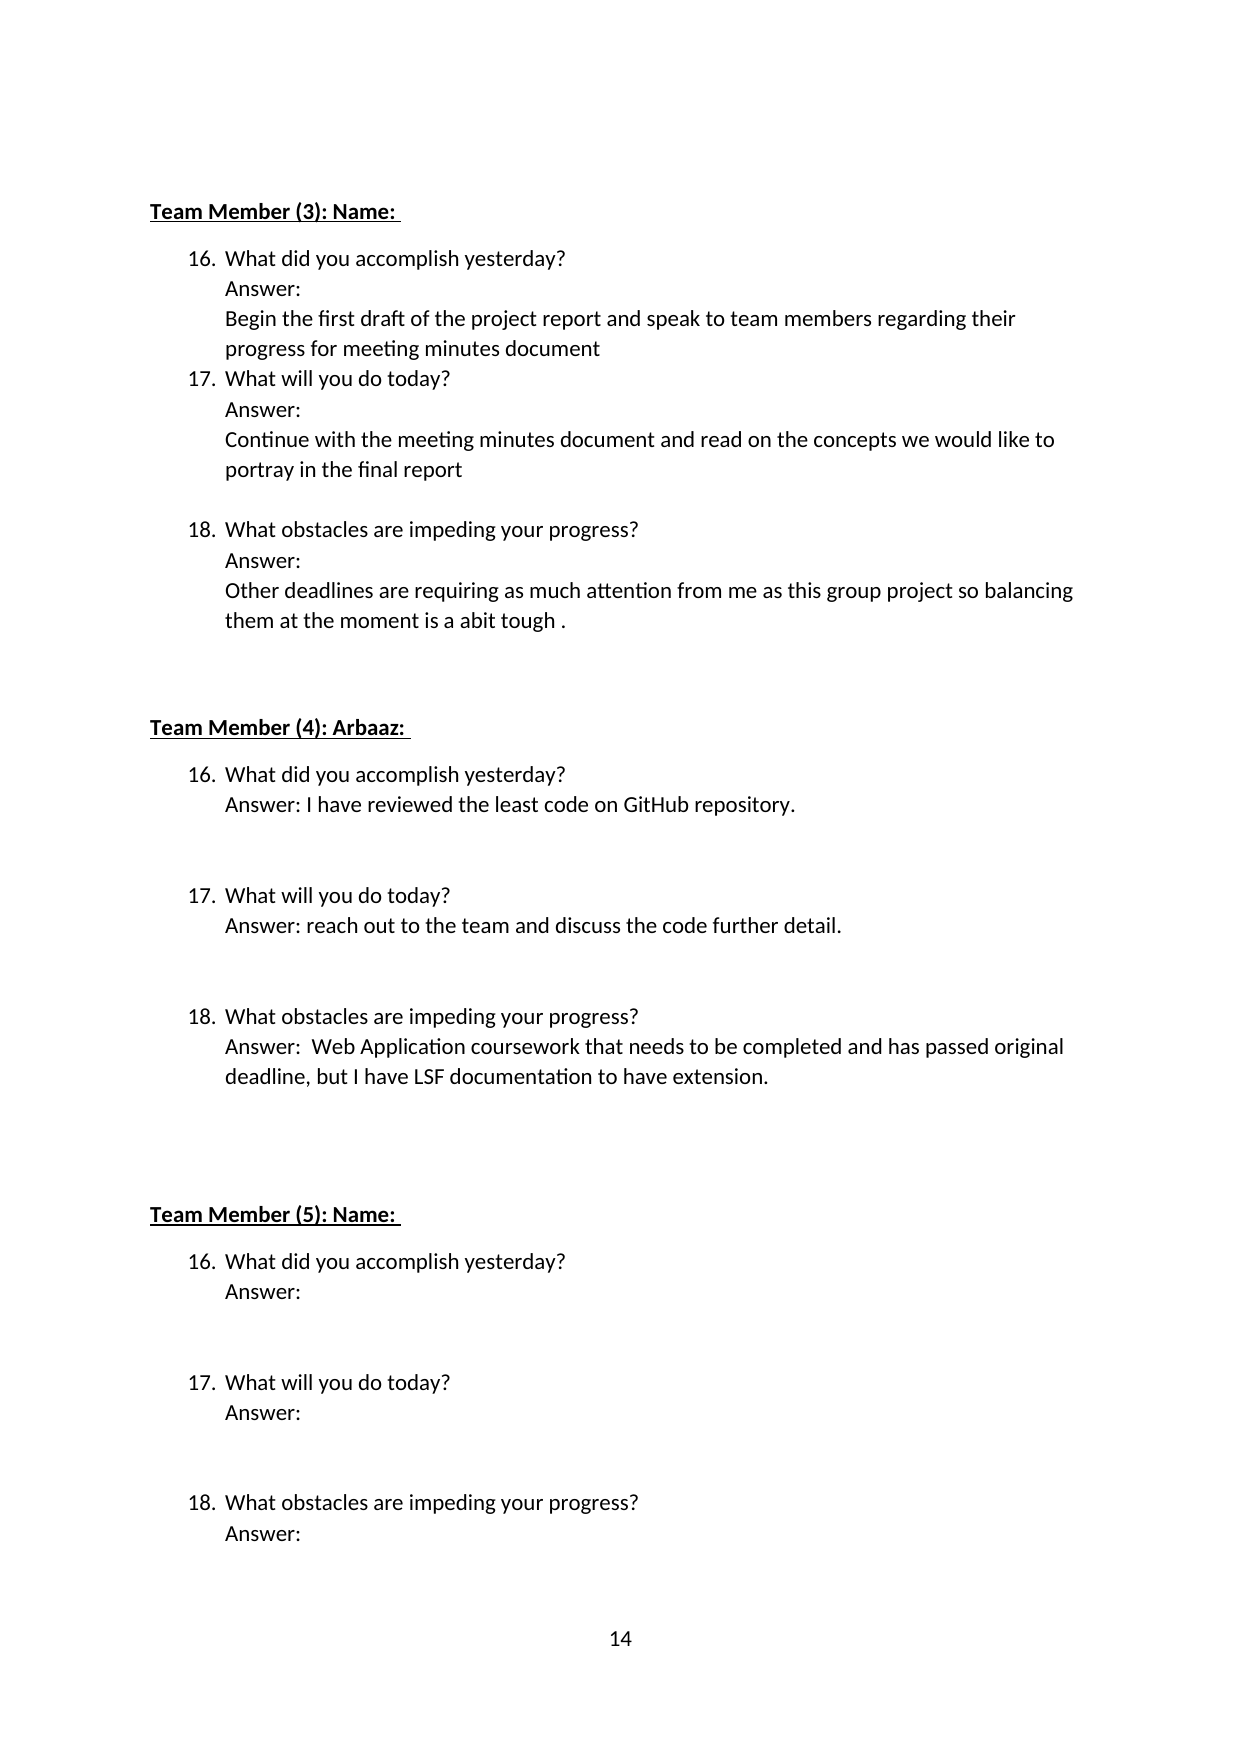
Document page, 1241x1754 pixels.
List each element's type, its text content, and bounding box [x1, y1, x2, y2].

list What will you do today? [187, 1368, 1090, 1396]
list Answer: reach out to the team and discuss the code further detail. [225, 911, 1090, 939]
list Begin the first draft of the project report and speak to team members regarding their progress for meeting minutes document [225, 304, 1090, 362]
list Continue with the meeting minutes document and read on the concepts we would like to portray in the final report [225, 425, 1090, 483]
list What obstacles are impeding your progress? [187, 1002, 1090, 1030]
text Team Member (3): Name: [150, 197, 1090, 225]
list Answer: [225, 1519, 1090, 1547]
list Answer: Web Application coursework that needs to be completed and has passed original deadline, but I have LSF documentation to have extension. [225, 1032, 1090, 1091]
list What obstacles are impeding your progress? [187, 516, 1090, 544]
list Answer: [225, 546, 1090, 574]
list Answer: I have reviewed the least code on GitHub repository. [225, 791, 1090, 819]
list Answer: [225, 1277, 1090, 1305]
list What did you accomplish yesterday? [187, 244, 1090, 272]
list What did you accomplish yesterday? [187, 1247, 1090, 1275]
text Team Member (5): Name: [150, 1200, 1090, 1228]
list What did you accomplish yesterday? [187, 760, 1090, 788]
text Team Member (4): Arbaaz: [150, 713, 1090, 742]
list Answer: [225, 274, 1090, 302]
list Other deadlines are requiring as much attention from me as this group project so balancing them at the moment is a abit tough . [225, 576, 1090, 634]
list Answer: [225, 395, 1090, 423]
list Answer: [225, 1398, 1090, 1426]
list What obstacles are impeding your progress? [187, 1488, 1090, 1517]
list What will you do today? [187, 881, 1090, 909]
list What will you do today? [187, 364, 1090, 393]
